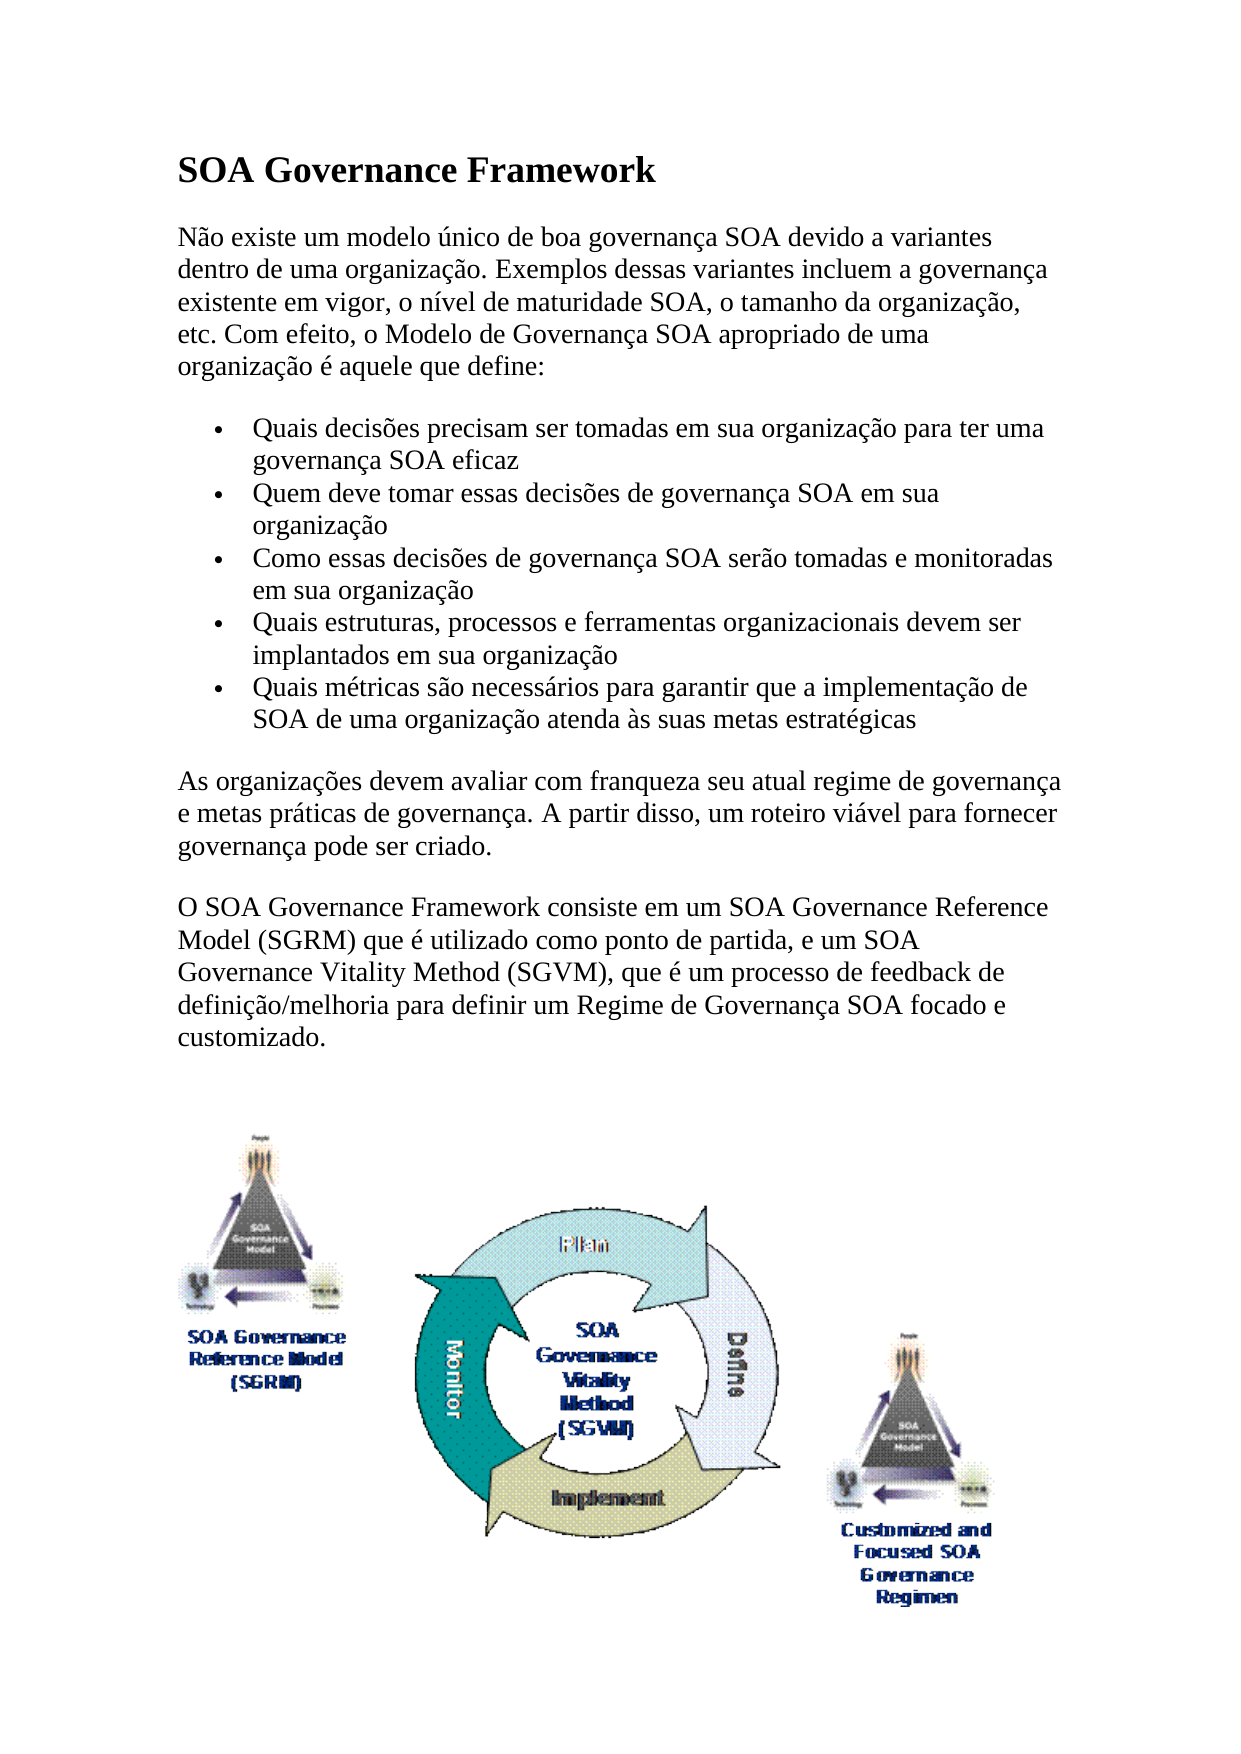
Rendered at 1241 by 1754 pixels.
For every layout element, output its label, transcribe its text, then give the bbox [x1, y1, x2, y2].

list Quem deve tomar essas decisões de governança SOA em sua organização [215, 476, 1063, 541]
text As organizações devem avaliar com franqueza seu atual regime de governança e metas práticas de governança. A partir disso, um roteiro viável para fornecer governança pode ser criado. [177, 764, 1063, 861]
list Como essas decisões de governança SOA serão tomadas e monitoradas em sua organização [215, 541, 1063, 605]
text O SOA Governance Framework consiste em um SOA Governance Reference Model (SGRM) que é utilizado como ponto de partida, e um SOA Governance Vitality Method (SGVM), que é um processo de feedback de definição/melhoria para definir um Regime de Governança SOA focado e customizado. [177, 891, 1063, 1052]
subtitle SOA Governance Framework [177, 148, 1063, 191]
list Quais decisões precisam ser tomadas em sua organização para ter uma governança SOA eficaz [215, 411, 1063, 476]
text Não existe um modelo único de boa governança SOA devido a variantes dentro de uma organização. Exemplos dessas variantes incluem a governança existente em vigor, o nível de maturidade SOA, o tamanho da organização, etc. Com efeito, o Modelo de Governança SOA apropriado de uma organização é aquele que define: [177, 220, 1063, 382]
picture [177, 1132, 995, 1607]
list Quais métricas são necessários para garantir que a implementação de SOA de uma organização atenda às suas metas estratégicas [215, 670, 1063, 735]
list Quais estruturas, processos e ferramentas organizacionais devem ser implantados em sua organização [215, 605, 1063, 670]
